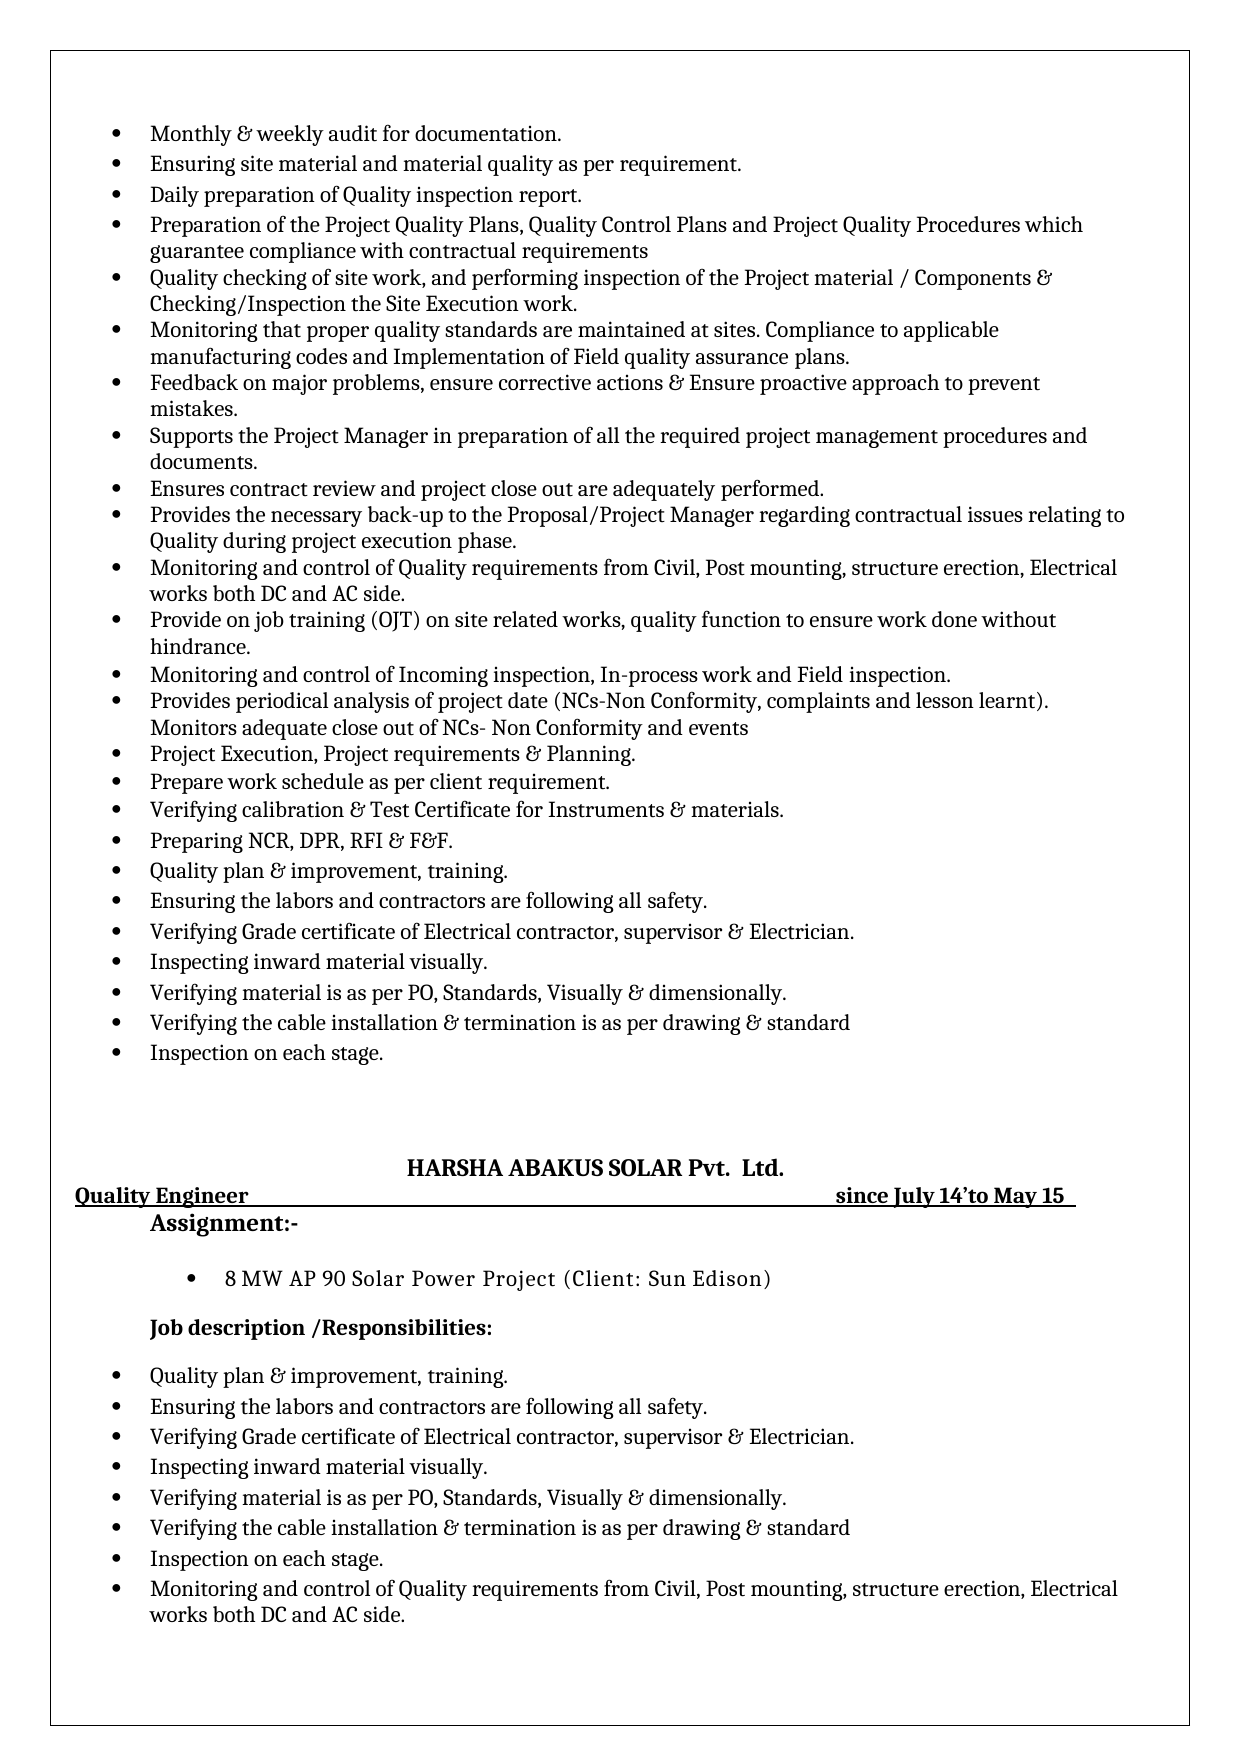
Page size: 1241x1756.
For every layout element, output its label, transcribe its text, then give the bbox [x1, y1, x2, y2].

list Supports the Project Manager in preparation of all the required project management procedures and documents. [112, 423, 1134, 475]
list Verifying material is as per PO, Standards, Visually & dimensionally. [112, 979, 1176, 1006]
list 8 MW AP 90 Solar Power Project (Client: Sun Edison) [187, 1266, 1176, 1293]
list Monitoring and control of Quality requirements from Civil, Post mounting, structure erection, Electrical works both DC and AC side. [112, 554, 1159, 607]
list Ensuring site material and material quality as per requirement. [112, 151, 1176, 177]
list Inspecting inward material visually. [112, 1454, 1176, 1481]
list Inspection on each stage. [112, 1545, 1176, 1572]
list Inspection on each stage. [112, 1040, 1176, 1066]
list Ensuring the labors and contractors are following all safety. [112, 888, 1176, 914]
list Quality plan & improvement, training. [112, 858, 1176, 884]
list Monitoring and control of Quality requirements from Civil, Post mounting, structure erection, Electrical works both DC and AC side. [112, 1576, 1158, 1628]
list Ensures contract review and project close out are adequately performed. [112, 475, 1176, 502]
list Verifying Grade certificate of Electrical contractor, supervisor & Electrician. [112, 918, 1176, 945]
list Quality plan & improvement, training. [112, 1363, 1176, 1389]
list Verifying the cable installation & termination is as per drawing & standard [112, 1515, 1176, 1541]
list Preparing NCR, DPR, RFI & F&F. [112, 827, 1176, 854]
list Verifying calibration & Test Certificate for Instruments & materials. [112, 795, 1176, 823]
list Monitoring that proper quality standards are maintained at sites. Compliance to applicable manufacturing codes and Implementation of Field quality assurance plans. [112, 317, 1036, 370]
list Monthly & weekly audit for documentation. [112, 121, 1176, 147]
list Verifying the cable installation & termination is as per drawing & standard [112, 1010, 1176, 1036]
list Provide on job training (OJT) on site related works, quality function to ensure work done without hindrance. [112, 607, 1100, 660]
list Verifying material is as per PO, Standards, Visually & dimensionally. [112, 1485, 1176, 1511]
list Inspecting inward material visually. [112, 949, 1176, 975]
list Daily preparation of Quality inspection report. [112, 182, 1176, 208]
text Assignment:- [150, 1209, 1176, 1238]
subtitle Quality Engineer since July 14’to May 15 [75, 1182, 1176, 1209]
subtitle HARSHA ABAKUS SOLAR Pvt. Ltd. [407, 1153, 1176, 1182]
list Quality checking of site work, and performing inspection of the Project material / Components & Checking/Inspection the Site Execution work. [112, 264, 1093, 317]
list Provides the necessary back-up to the Proposal/Project Manager regarding contractual issues relating to Quality during project execution phase. [112, 502, 1149, 554]
list Prepare work schedule as per client requirement. [112, 767, 1176, 795]
list Ensuring the labors and contractors are following all safety. [112, 1393, 1176, 1420]
list Project Execution, Project requirements & Planning. [112, 741, 1176, 767]
list Verifying Grade certificate of Electrical contractor, supervisor & Electrician. [112, 1424, 1176, 1450]
list Monitoring and control of Incoming inspection, In-process work and Field inspection. [112, 660, 1176, 688]
list Feedback on major problems, ensure corrective actions & Ensure proactive approach to prevent mistakes. [112, 370, 1089, 423]
list Preparation of the Project Quality Plans, Quality Control Plans and Project Quality Procedures which guarantee compliance with contractual requirements [112, 212, 1128, 264]
subtitle Job description /Responsibilities: [150, 1315, 1176, 1341]
list Provides periodical analysis of project date (NCs-Non Conformity, complaints and lesson learnt). Monitors adequate close out of NCs- Non Conformity and events [112, 688, 1092, 741]
